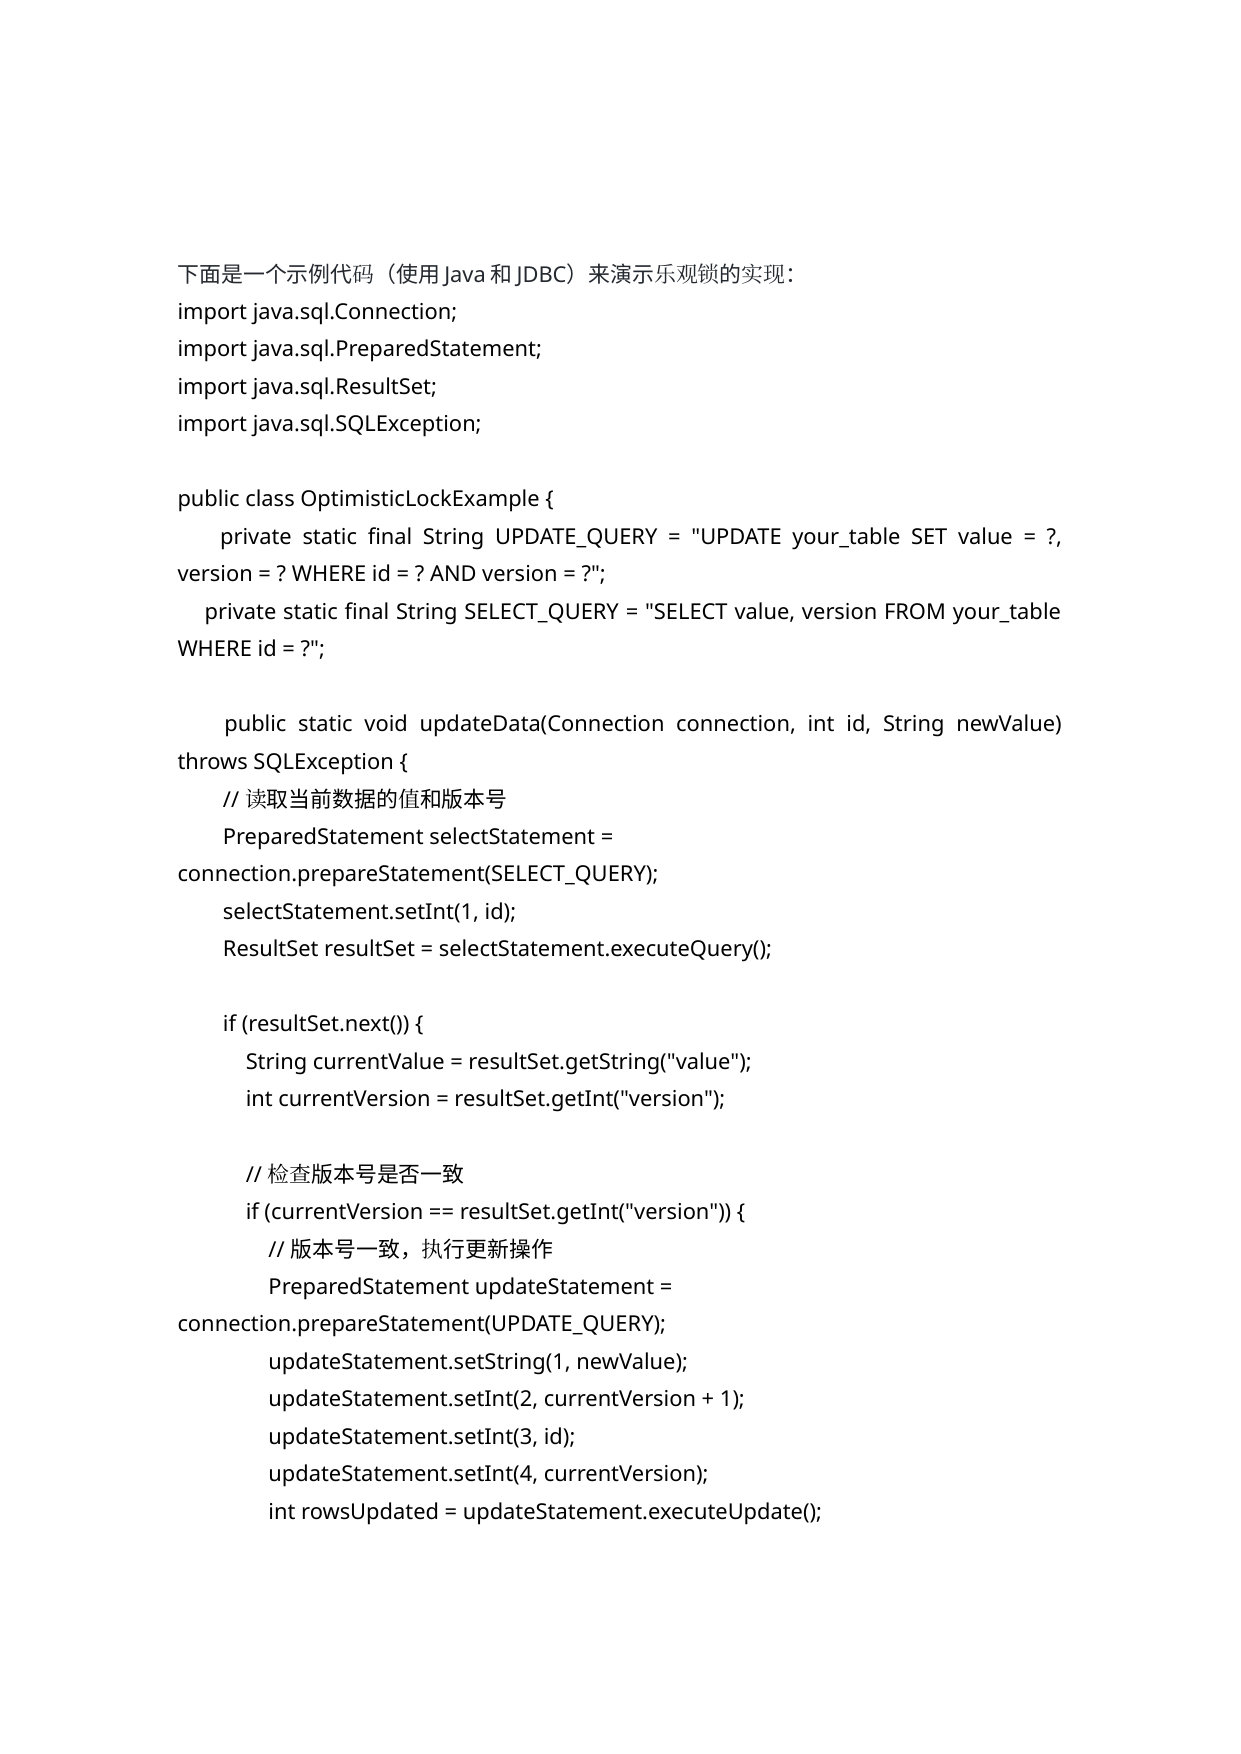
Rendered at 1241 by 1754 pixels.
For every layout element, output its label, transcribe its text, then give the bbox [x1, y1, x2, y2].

text // 版本号一致，执行更新操作 [177, 1229, 1063, 1267]
text import java.sql.SQLException; [177, 404, 1063, 442]
text ResultSet resultSet = selectStatement.executeQuery(); [177, 929, 1063, 967]
text updateStatement.setInt(4, currentVersion); [177, 1454, 1063, 1492]
text // 读取当前数据的值和版本号 [177, 779, 1063, 817]
text public static void updateData(Connection connection, int id, String newValue) throws SQLException { [177, 704, 1063, 779]
text int currentVersion = resultSet.getInt("version"); [177, 1079, 1063, 1117]
text // 检查版本号是否一致 [177, 1154, 1063, 1192]
text private static final String SELECT_QUERY = "SELECT value, version FROM your_table WHERE id = ?"; [177, 592, 1063, 667]
text String currentValue = resultSet.getString("value"); [177, 1042, 1063, 1079]
text updateStatement.setInt(2, currentVersion + 1); [177, 1379, 1063, 1417]
text private static final String UPDATE_QUERY = "UPDATE your_table SET value = ?, version = ? WHERE id = ? AND version = ?"; [177, 517, 1063, 592]
text if (resultSet.next()) { [177, 1004, 1063, 1042]
text updateStatement.setInt(3, id); [177, 1417, 1063, 1454]
text PreparedStatement selectStatement = connection.prepareStatement(SELECT_QUERY); [177, 817, 1063, 892]
text import java.sql.ResultSet; [177, 367, 1063, 404]
text PreparedStatement updateStatement = connection.prepareStatement(UPDATE_QUERY); [177, 1267, 1063, 1342]
text if (currentVersion == resultSet.getInt("version")) { [177, 1192, 1063, 1229]
text selectStatement.setInt(1, id); [177, 892, 1063, 929]
text updateStatement.setString(1, newValue); [177, 1342, 1063, 1379]
text 下面是一个示例代码（使用Java和JDBC）来演示乐观锁的实现： [177, 254, 1063, 292]
text int rowsUpdated = updateStatement.executeUpdate(); [177, 1492, 1063, 1529]
text public class OptimisticLockExample { [177, 479, 1063, 517]
text import java.sql.Connection; [177, 292, 1063, 329]
text import java.sql.PreparedStatement; [177, 329, 1063, 367]
